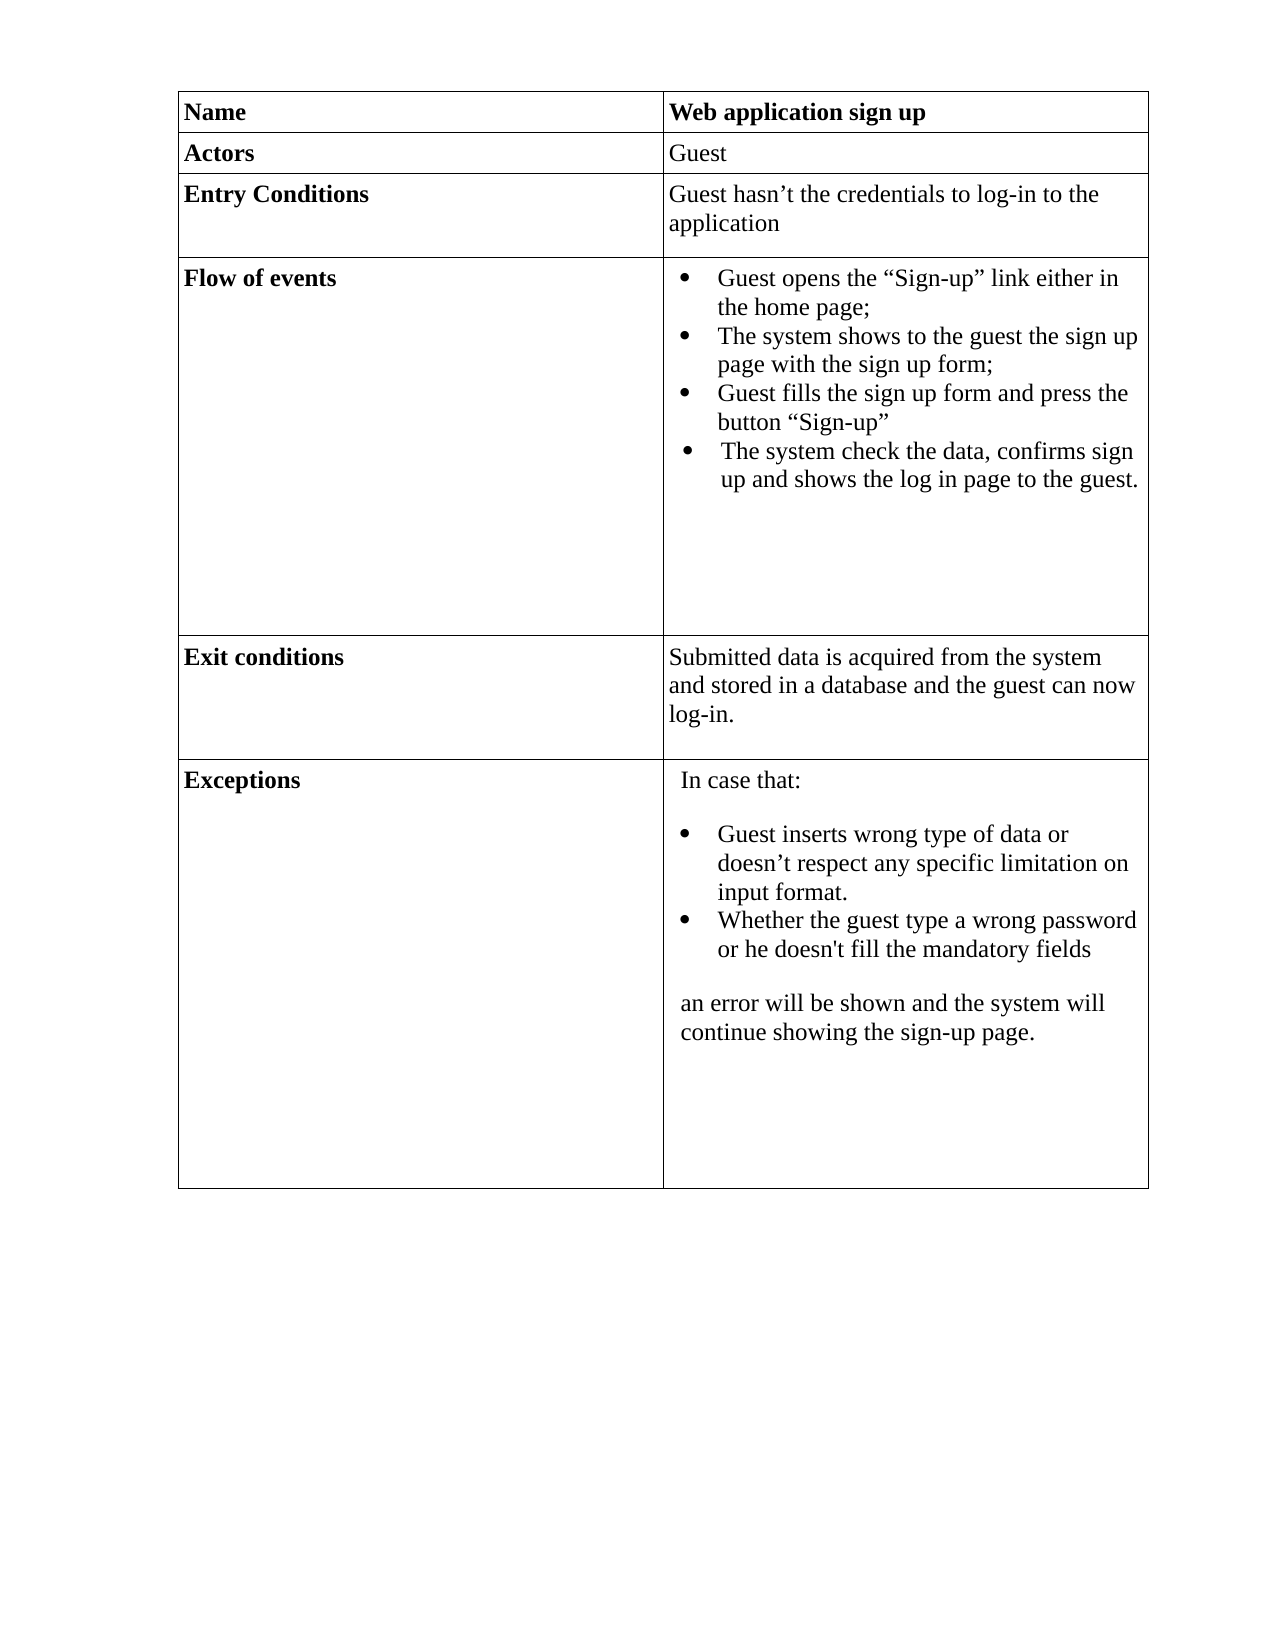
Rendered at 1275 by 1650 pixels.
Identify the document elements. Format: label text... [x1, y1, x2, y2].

table_cell Guest [664, 133, 1148, 173]
table_cell Entry Conditions [179, 174, 663, 257]
table_cell Actors [179, 133, 663, 173]
table_cell Guest opens the “Sign-up” link either in the home page; The system shows to the guest the sign up page with the sign up form; Guest fills the sign up form and press the button “Sign-up” The system check the data, confirms sign up and shows the log in page to the guest. [664, 258, 1148, 635]
table_cell Exceptions [179, 760, 663, 1188]
table_header Name [179, 92, 663, 131]
table_cell Flow of events [179, 258, 663, 635]
table_cell Guest hasn’t the credentials to log-in to the application [664, 174, 1148, 257]
table_cell In case that: Guest inserts wrong type of data or doesn’t respect any specific limitation on input format. Whether the guest type a wrong password or he doesn't fill the mandatory fields an error will be shown and the system will continue showing the sign-up page. [664, 760, 1148, 1188]
table_cell Exit conditions [179, 636, 663, 759]
table_header Web application sign up [664, 92, 1148, 131]
table_cell Submitted data is acquired from the system and stored in a database and the guest can now log-in. [664, 636, 1148, 759]
